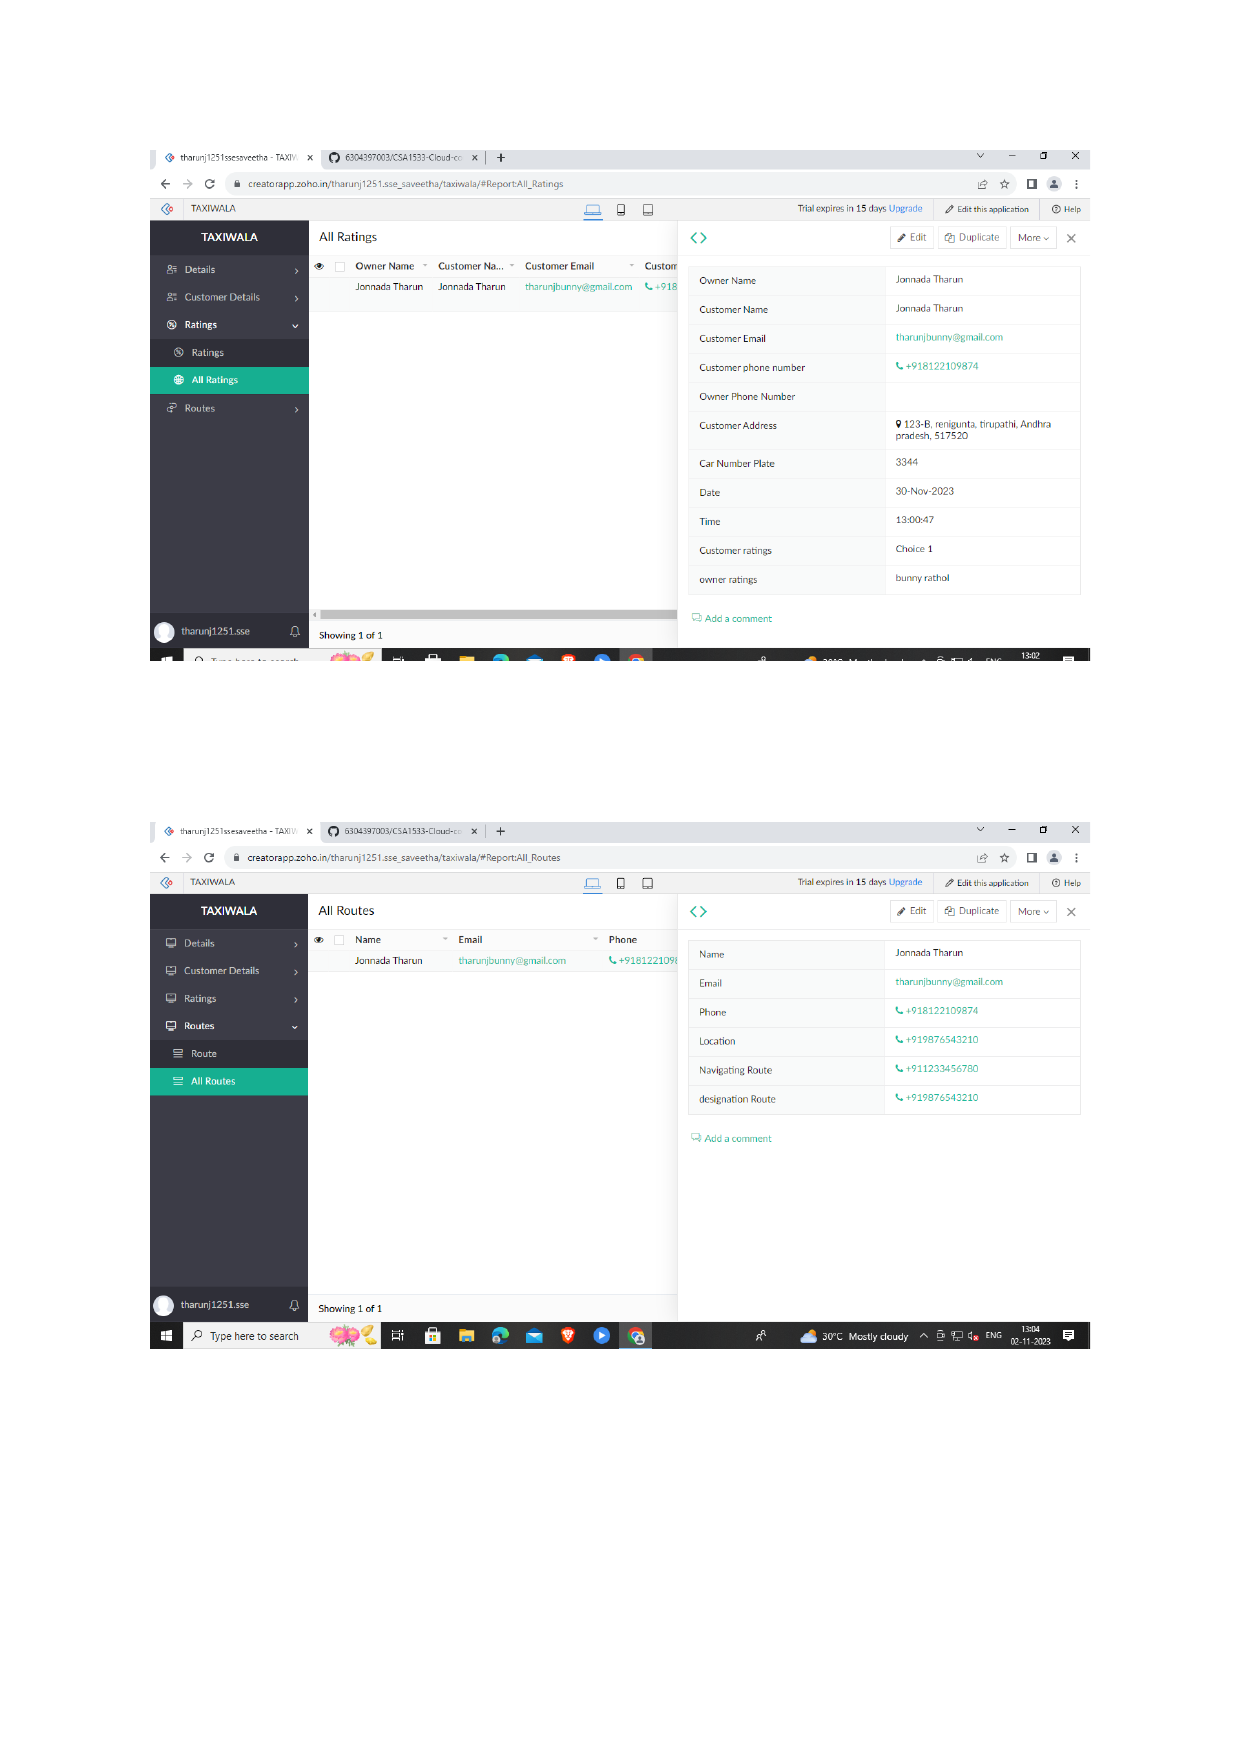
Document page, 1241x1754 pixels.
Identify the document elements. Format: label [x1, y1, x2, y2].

picture [150, 822, 1091, 1349]
picture [150, 150, 1091, 661]
